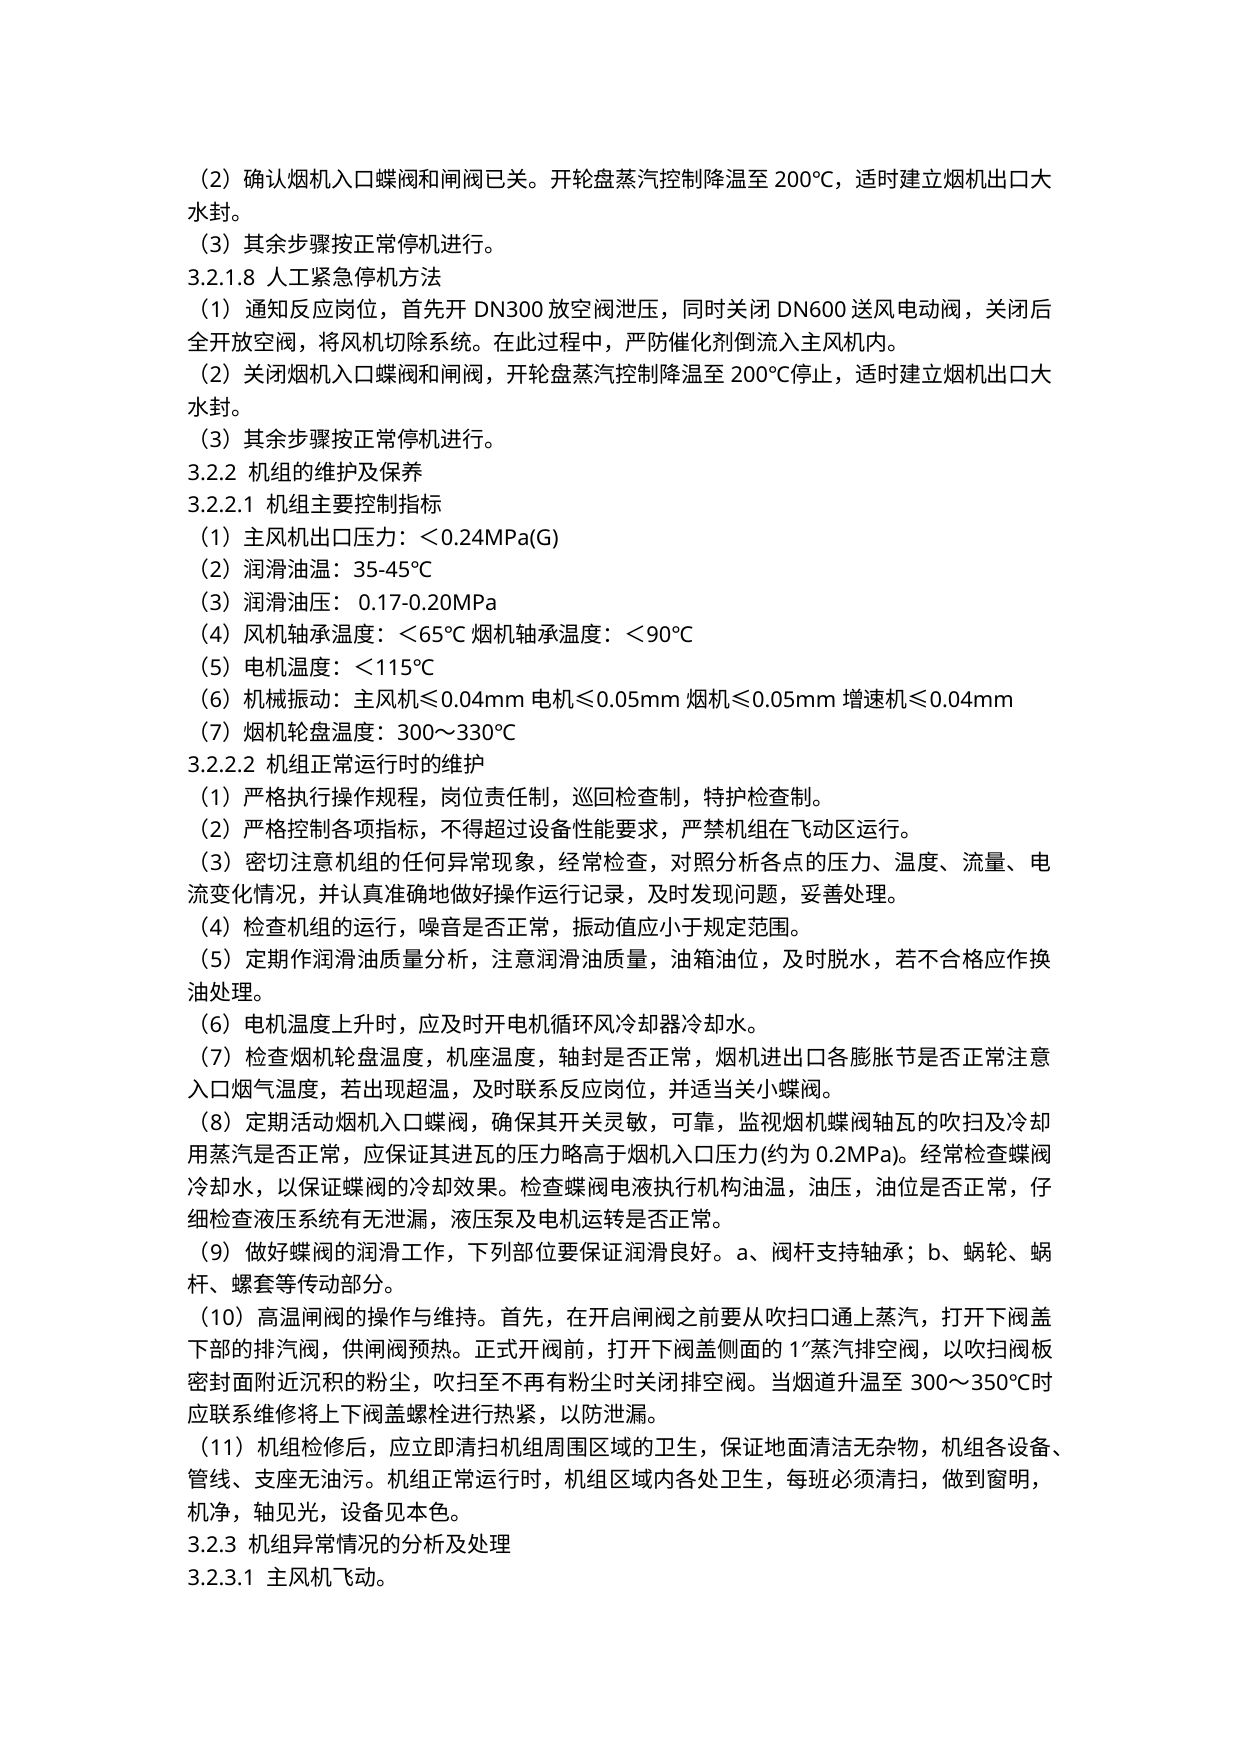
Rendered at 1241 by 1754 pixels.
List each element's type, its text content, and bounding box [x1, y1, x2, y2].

text （6）电机温度上升时，应及时开电机循环风冷却器冷却水。 [187, 1007, 1053, 1039]
text .8 人工紧急停机方法 [187, 259, 1053, 292]
text （2）严格控制各项指标，不得超过设备性能要求，严禁机组在飞动区运行。 [187, 812, 1053, 844]
text .1 机组主要控制指标 [187, 487, 1053, 519]
text （5）定期作润滑油质量分析，注意润滑油质量，油箱油位，及时脱水，若不合格应作换油处理。 [187, 942, 1053, 1007]
text （5）电机温度：＜ [187, 649, 1053, 682]
text （1）严格执行操作规程，岗位责任制，巡回检查制，特护检查制。 [187, 779, 1053, 812]
text （2）确认烟机入口蝶阀和闸阀已关。开轮盘蒸汽控制降温至，适时建立烟机出口大水封。 [187, 162, 1053, 227]
text （7）检查烟机轮盘温度，机座温度，轴封是否正常，烟机进出口各膨胀节是否正常注意入口烟气温度，若出现超温，及时联系反应岗位，并适当关小蝶阀。 [187, 1039, 1053, 1104]
text （4）风机轴承温度：＜ 烟机轴承温度：＜ [187, 617, 1053, 649]
text （9）做好蝶阀的润滑工作，下列部位要保证润滑良好。a、阀杆支持轴承；b、蜗轮、蜗杆、螺套等传动部分。 [187, 1234, 1053, 1299]
text .1 主风机飞动。 [187, 1559, 1053, 1592]
text （2）润滑油温：35 [187, 552, 1053, 584]
text （3）润滑油压： 0.17-0.20MPa [187, 584, 1053, 617]
text （2）关闭烟机入口蝶阀和闸阀，开轮盘蒸汽控制降温至停止，适时建立烟机出口大水封。 [187, 357, 1053, 422]
text .2 机组正常运行时的维护 [187, 747, 1053, 779]
text （11）机组检修后，应立即清扫机组周围区域的卫生，保证地面清洁无杂物，机组各设备、管线、支座无油污。机组正常运行时，机组区域内各处卫生，每班必须清扫，做到窗明，机净，轴见光，设备见本色。 [187, 1429, 1053, 1527]
text （1）通知反应岗位，首先开DN300放空阀泄压，同时关闭DN600送风电动阀，关闭后全开放空阀，将风机切除系统。在此过程中，严防催化剂倒流入主风机内。 [187, 292, 1053, 357]
text （3）其余步骤按正常停机进行。 [187, 227, 1053, 259]
text 机组异常情况的分析及处理 [187, 1527, 1053, 1559]
text （3）密切注意机组的任何异常现象，经常检查，对照分析各点的压力、温度、流量、电流变化情况，并认真准确地做好操作运行记录，及时发现问题，妥善处理。 [187, 844, 1053, 909]
text （7）烟机轮盘温度：300～330℃ [187, 714, 1053, 747]
text （3）其余步骤按正常停机进行。 [187, 422, 1053, 454]
text （6）机械振动：主风机≤ 电机≤ 烟机≤ 增速机≤0.04mm [187, 682, 1053, 714]
text （1）主风机出口压力：＜0.24MPa(G) [187, 519, 1053, 552]
text （8）定期活动烟机入口蝶阀，确保其开关灵敏，可靠，监视烟机蝶阀轴瓦的吹扫及冷却用蒸汽是否正常，应保证其进瓦的压力略高于烟机入口压力(约为0.2MPa)。经常检查蝶阀冷却水，以保证蝶阀的冷却效果。检查蝶阀电液执行机构油温，油压，油位是否正常，仔细检查液压系统有无泄漏，液压泵及电机运转是否正常。 [187, 1104, 1053, 1234]
text 机组的维护及保养 [187, 454, 1053, 487]
text （4）检查机组的运行，噪音是否正常，振动值应小于规定范围。 [187, 909, 1053, 942]
text （10）高温闸阀的操作与维持。首先，在开启闸阀之前要从吹扫口通上蒸汽，打开下阀盖下部的排汽阀，供闸阀预热。正式开阀前，打开下阀盖侧面的1″蒸汽排空阀，以吹扫阀板密封面附近沉积的粉尘，吹扫至不再有粉尘时关闭排空阀。当烟道升温至300～350℃时应联系维修将上下阀盖螺栓进行热紧，以防泄漏。 [187, 1299, 1053, 1429]
